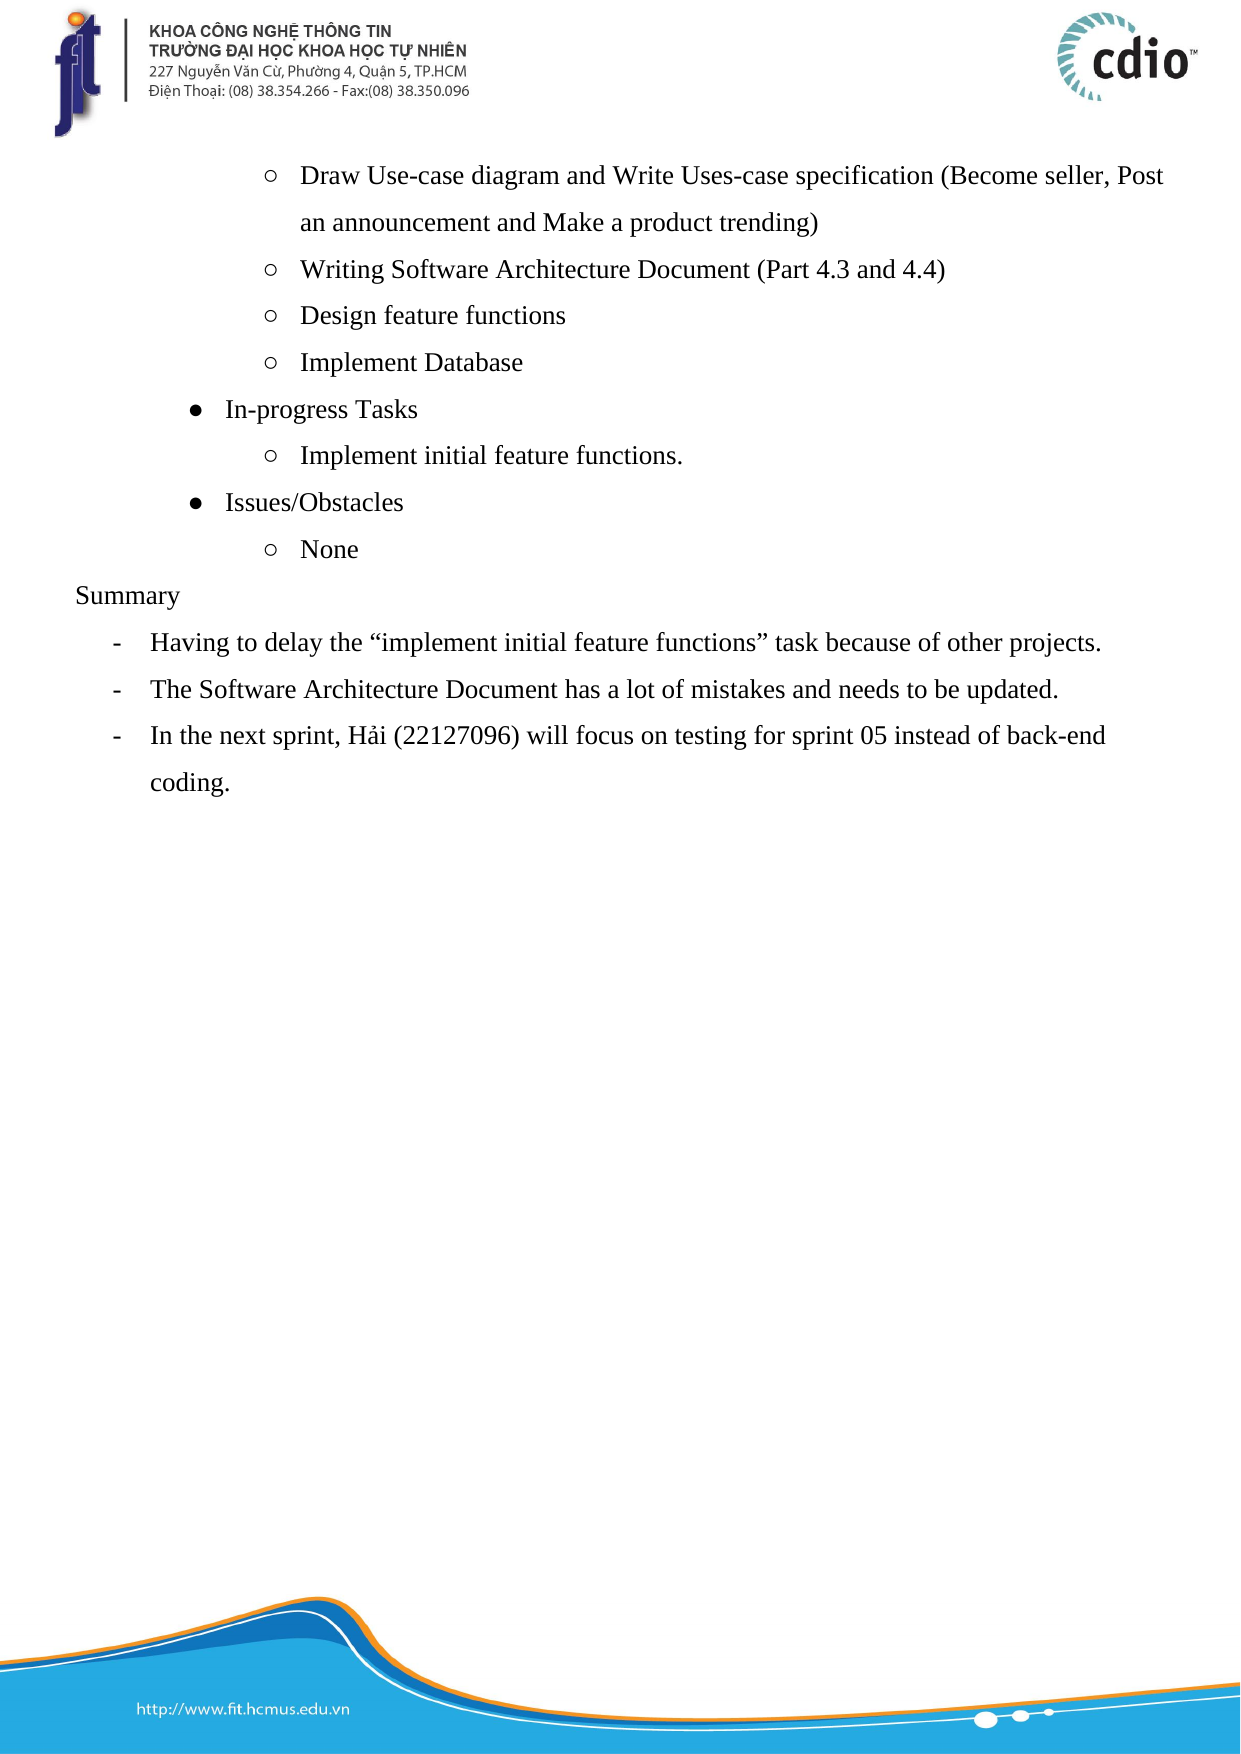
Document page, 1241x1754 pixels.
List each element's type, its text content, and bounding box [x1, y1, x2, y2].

list In-progress Tasks [187, 393, 1165, 424]
list In the next sprint, Hải (22127096) will focus on testing for sprint 05 instead of back-end coding. [112, 719, 1165, 797]
text Summary [75, 579, 1165, 611]
list Draw Use-case diagram and Write Uses-case specification (Become seller, Post an announcement and Make a product trending) [262, 159, 1165, 237]
picture [31, 1, 1210, 161]
list Implement Database [262, 346, 1165, 377]
list Implement initial feature functions. [262, 439, 1165, 471]
list Having to delay the “implement initial feature functions” task because of other projects. [112, 626, 1165, 657]
list Writing Software Architecture Document (Part 4.3 and 4.4) [262, 253, 1165, 284]
list The Software Architecture Document has a lot of mistakes and needs to be updated. [112, 673, 1165, 704]
list Issues/Obstacles [187, 486, 1165, 517]
picture [0, 1594, 1241, 1754]
list None [262, 533, 1165, 564]
list Design feature functions [262, 299, 1165, 331]
